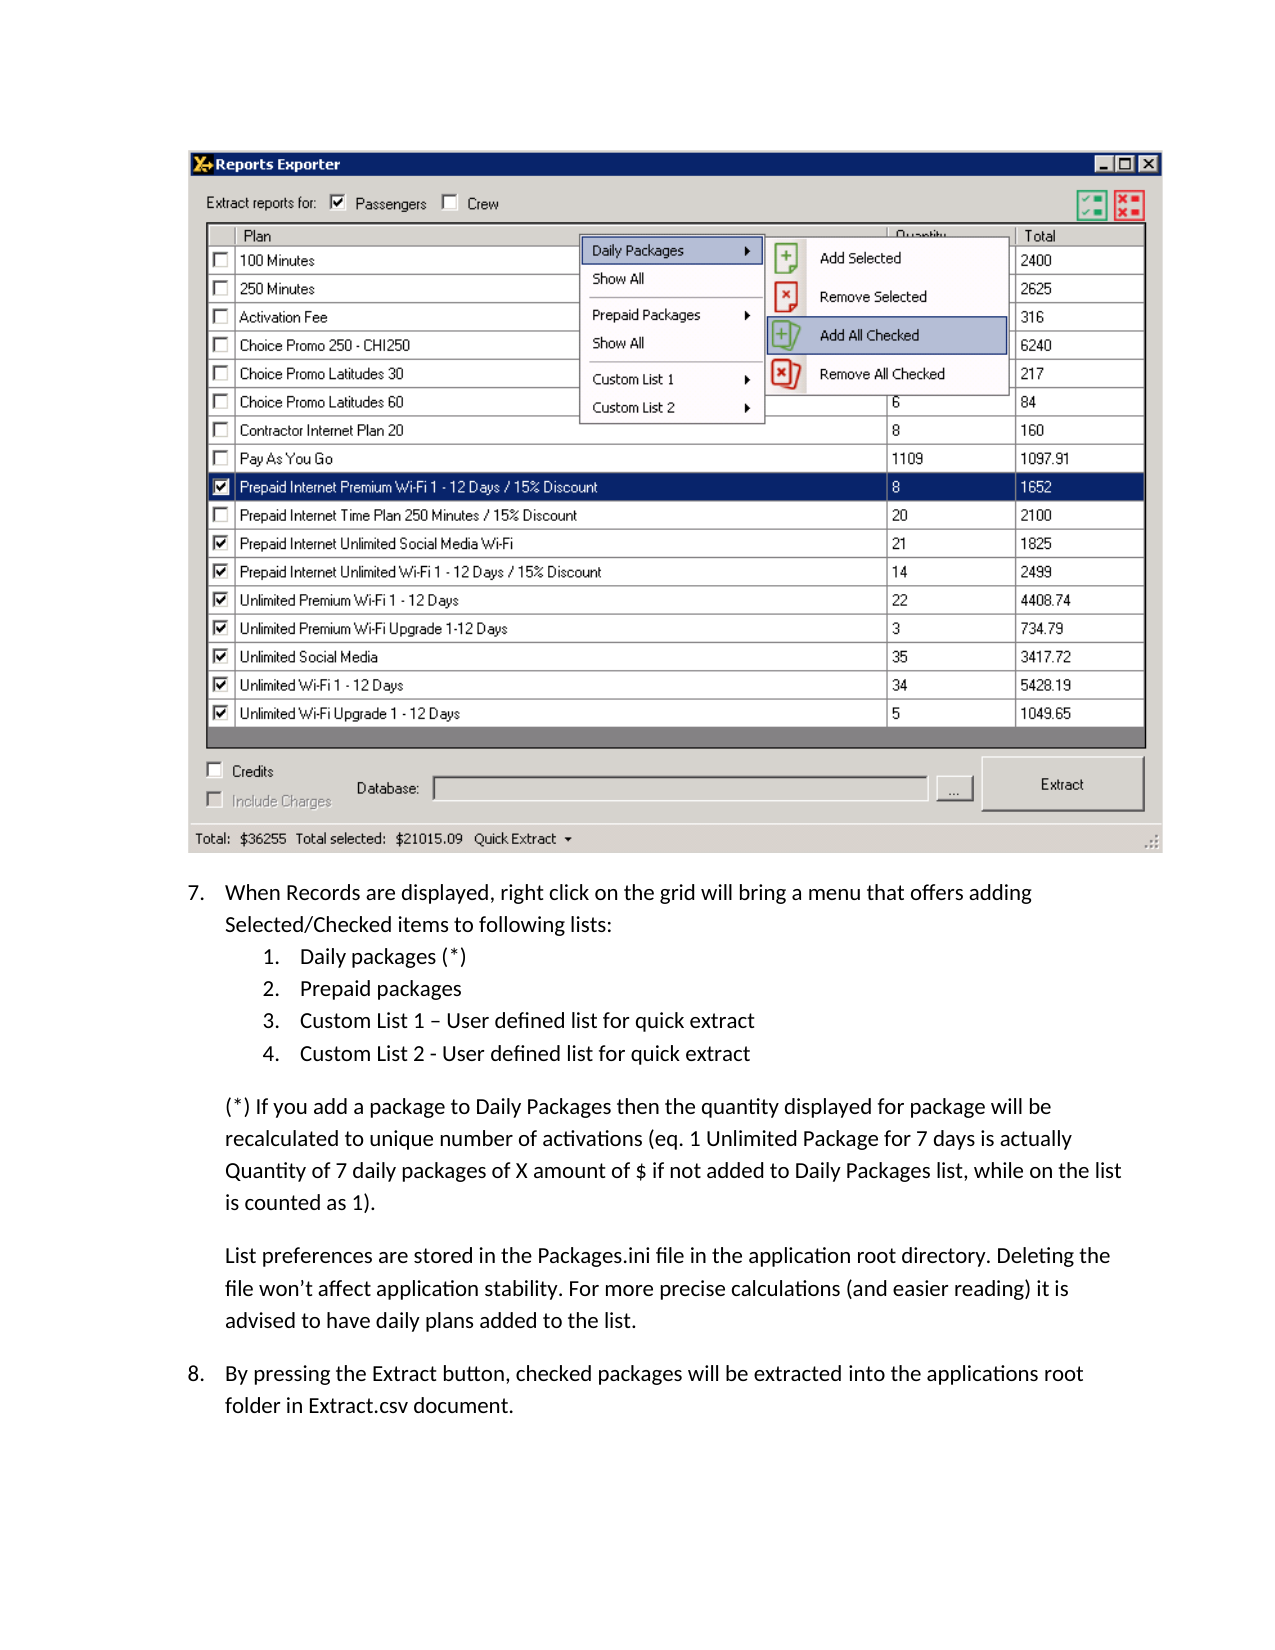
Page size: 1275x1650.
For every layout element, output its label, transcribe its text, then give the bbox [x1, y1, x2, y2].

list Daily packages (*) [262, 942, 1125, 970]
text List preferences are stored in the Packages.ini file in the application root directory. Deleting the file won’t affect application stability. For more precise calculations (and easier reading) it is advised to have daily plans added to the list. [225, 1241, 1125, 1334]
list Custom List 1 – User defined list for quick extract [262, 1007, 1125, 1035]
list When Records are displayed, right click on the grid will bring a menu that offers adding Selected/Checked items to following lists: [187, 878, 1125, 938]
picture [187, 150, 1163, 853]
text (*) If you add a package to Daily Packages then the quantity displayed for package will be recalculated to unique number of activations (eq. 1 Unlimited Package for 7 days is actually Quantity of 7 daily packages of X amount of $ if not added to Daily Packages list, while on the list is counted as 1). [225, 1092, 1125, 1216]
list Prepaid packages [262, 974, 1125, 1002]
list By pressing the Extract button, checked packages will be extracted into the applications root folder in Extract.csv document. [187, 1359, 1125, 1419]
list Custom List 2 - User defined list for quick extract [262, 1039, 1125, 1067]
